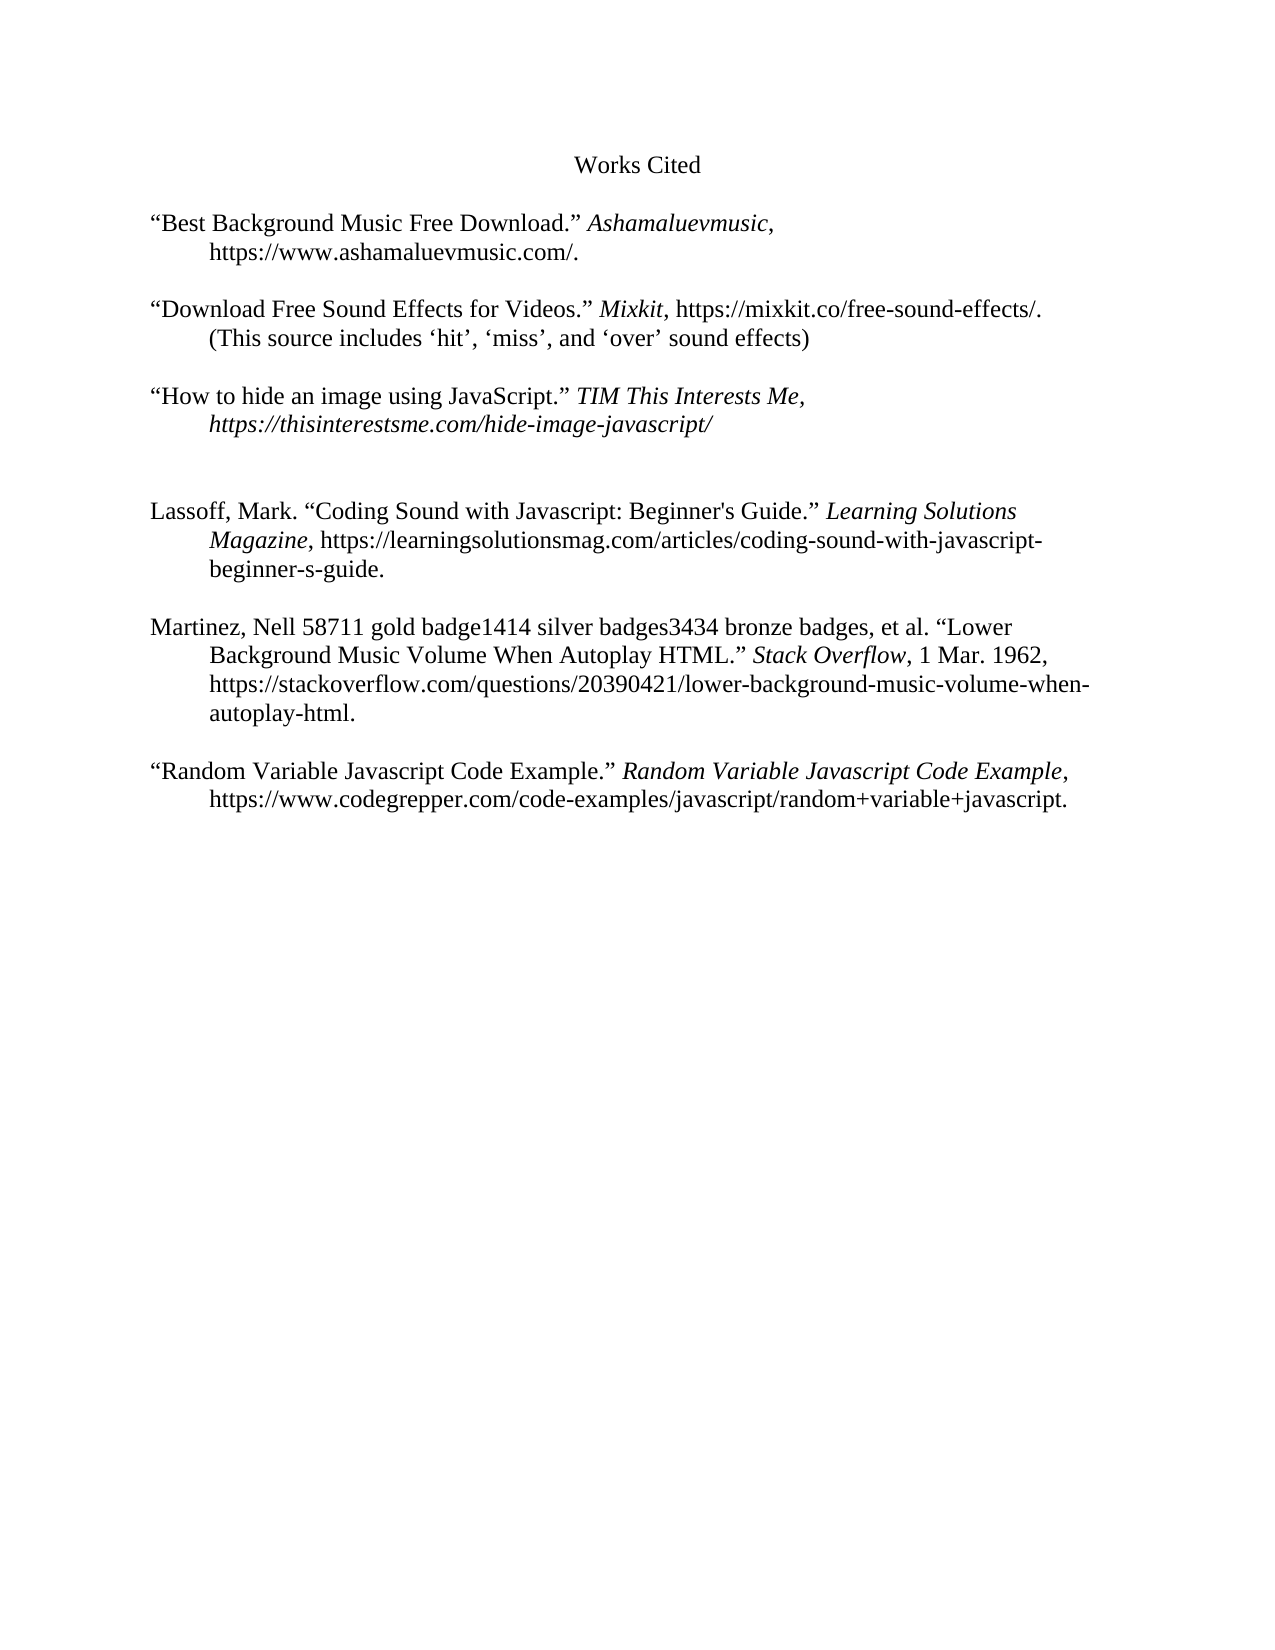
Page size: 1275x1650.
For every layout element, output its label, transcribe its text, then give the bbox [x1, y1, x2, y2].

text (This source includes ‘hit’, ‘miss’, and ‘over’ sound effects) [150, 323, 1125, 352]
text Martinez, Nell 58711 gold badge1414 silver badges3434 bronze badges, et al. “Lower Background Music Volume When Autoplay HTML.” Stack Overflow, 1 Mar. 1962, https://stackoverflow.com/questions/20390421/lower-background-music-volume-when-autoplay-html. [150, 612, 1125, 727]
text “Download Free Sound Effects for Videos.” Mixkit, https://mixkit.co/free-sound-effects/. [150, 294, 1125, 323]
text Works Cited [150, 150, 1125, 179]
text “Random Variable Javascript Code Example.” Random Variable Javascript Code Example, https://www.codegrepper.com/code-examples/javascript/random+variable+javascript. [150, 756, 1125, 813]
text “How to hide an image using JavaScript.” TIM This Interests Me, https://thisinterestsme.com/hide-image-javascript/ [150, 381, 1125, 438]
text Lassoff, Mark. “Coding Sound with Javascript: Beginner's Guide.” Learning Solutions Magazine, https://learningsolutionsmag.com/articles/coding-sound-with-javascript-beginner-s-guide. [150, 496, 1125, 582]
text “Best Background Music Free Download.” Ashamaluevmusic, https://www.ashamaluevmusic.com/. [150, 208, 1125, 265]
